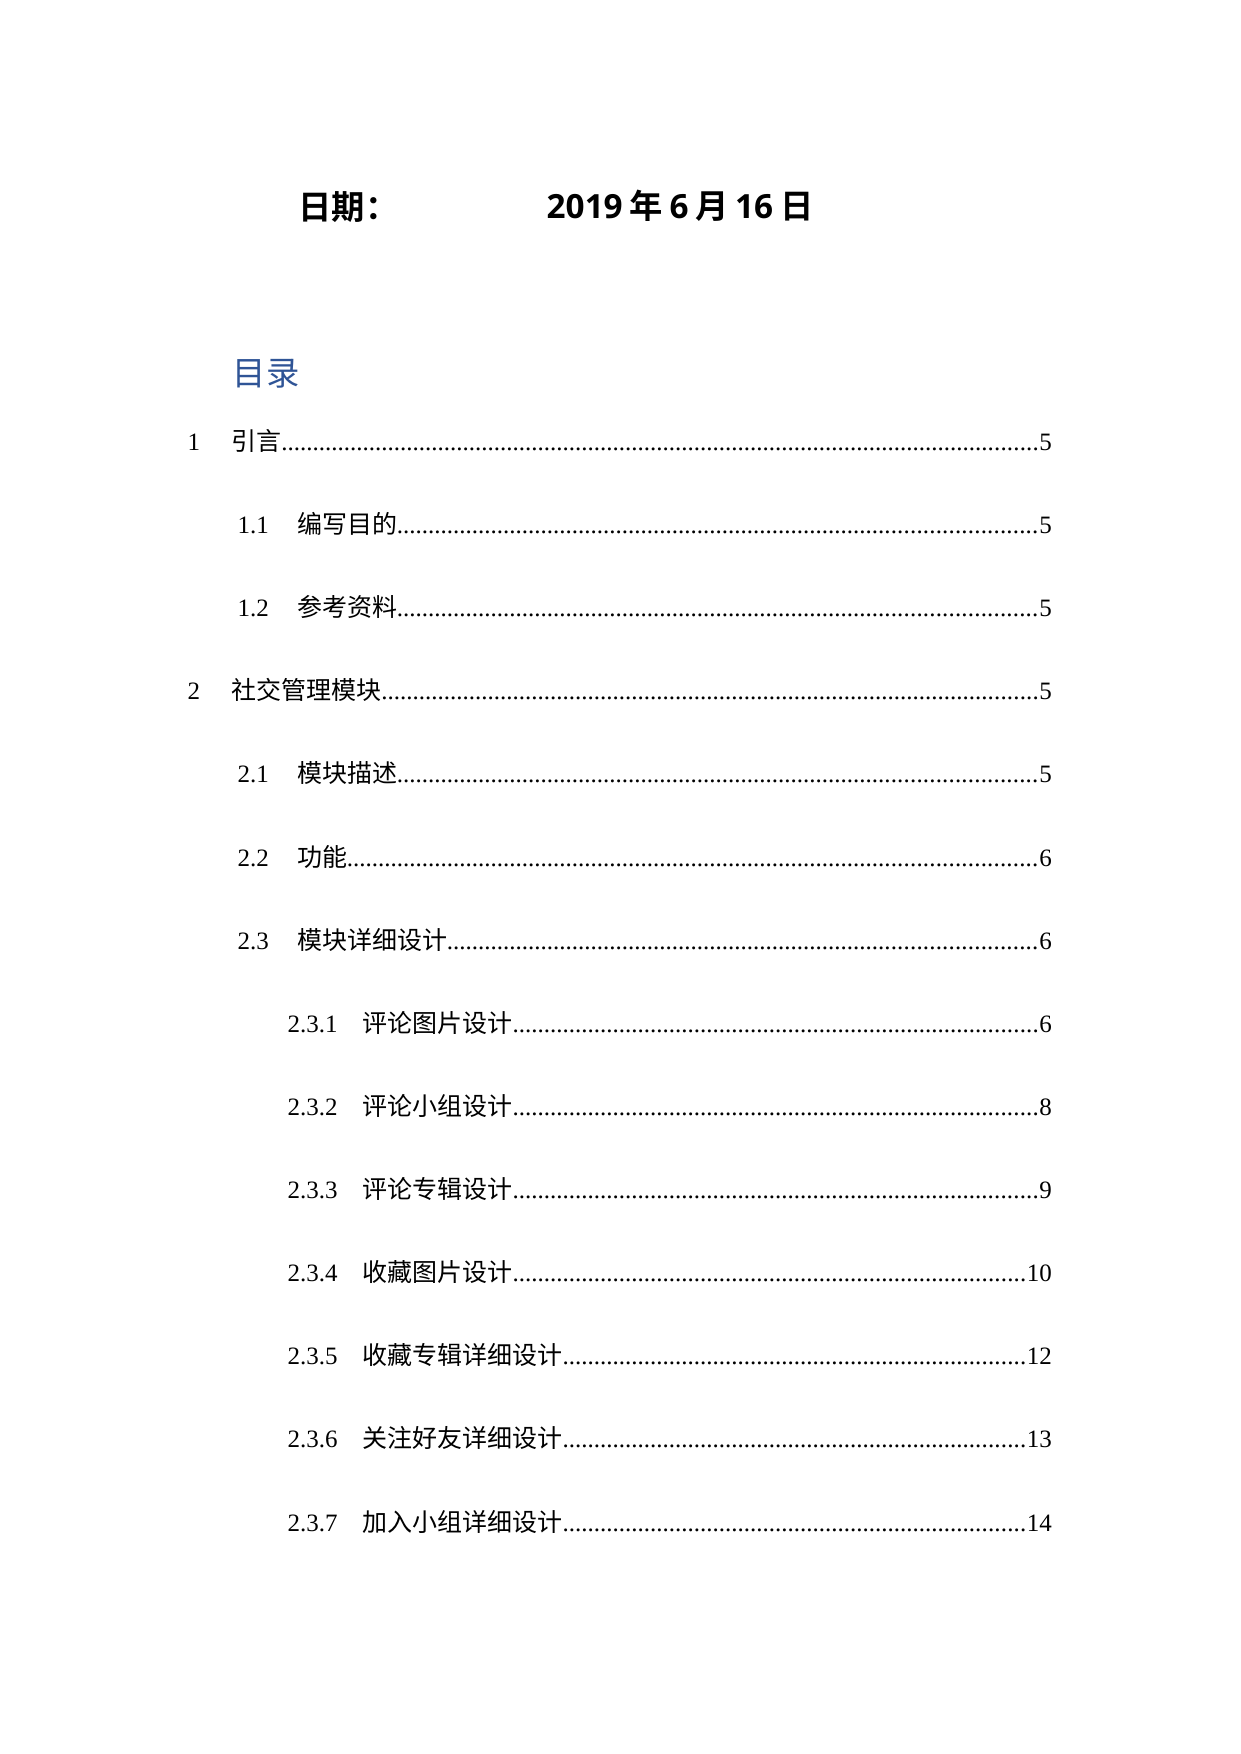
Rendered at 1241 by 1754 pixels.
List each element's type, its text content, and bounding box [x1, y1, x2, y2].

table_cell 2019年6月16日 [498, 162, 990, 266]
table_cell 日期： [250, 162, 498, 266]
